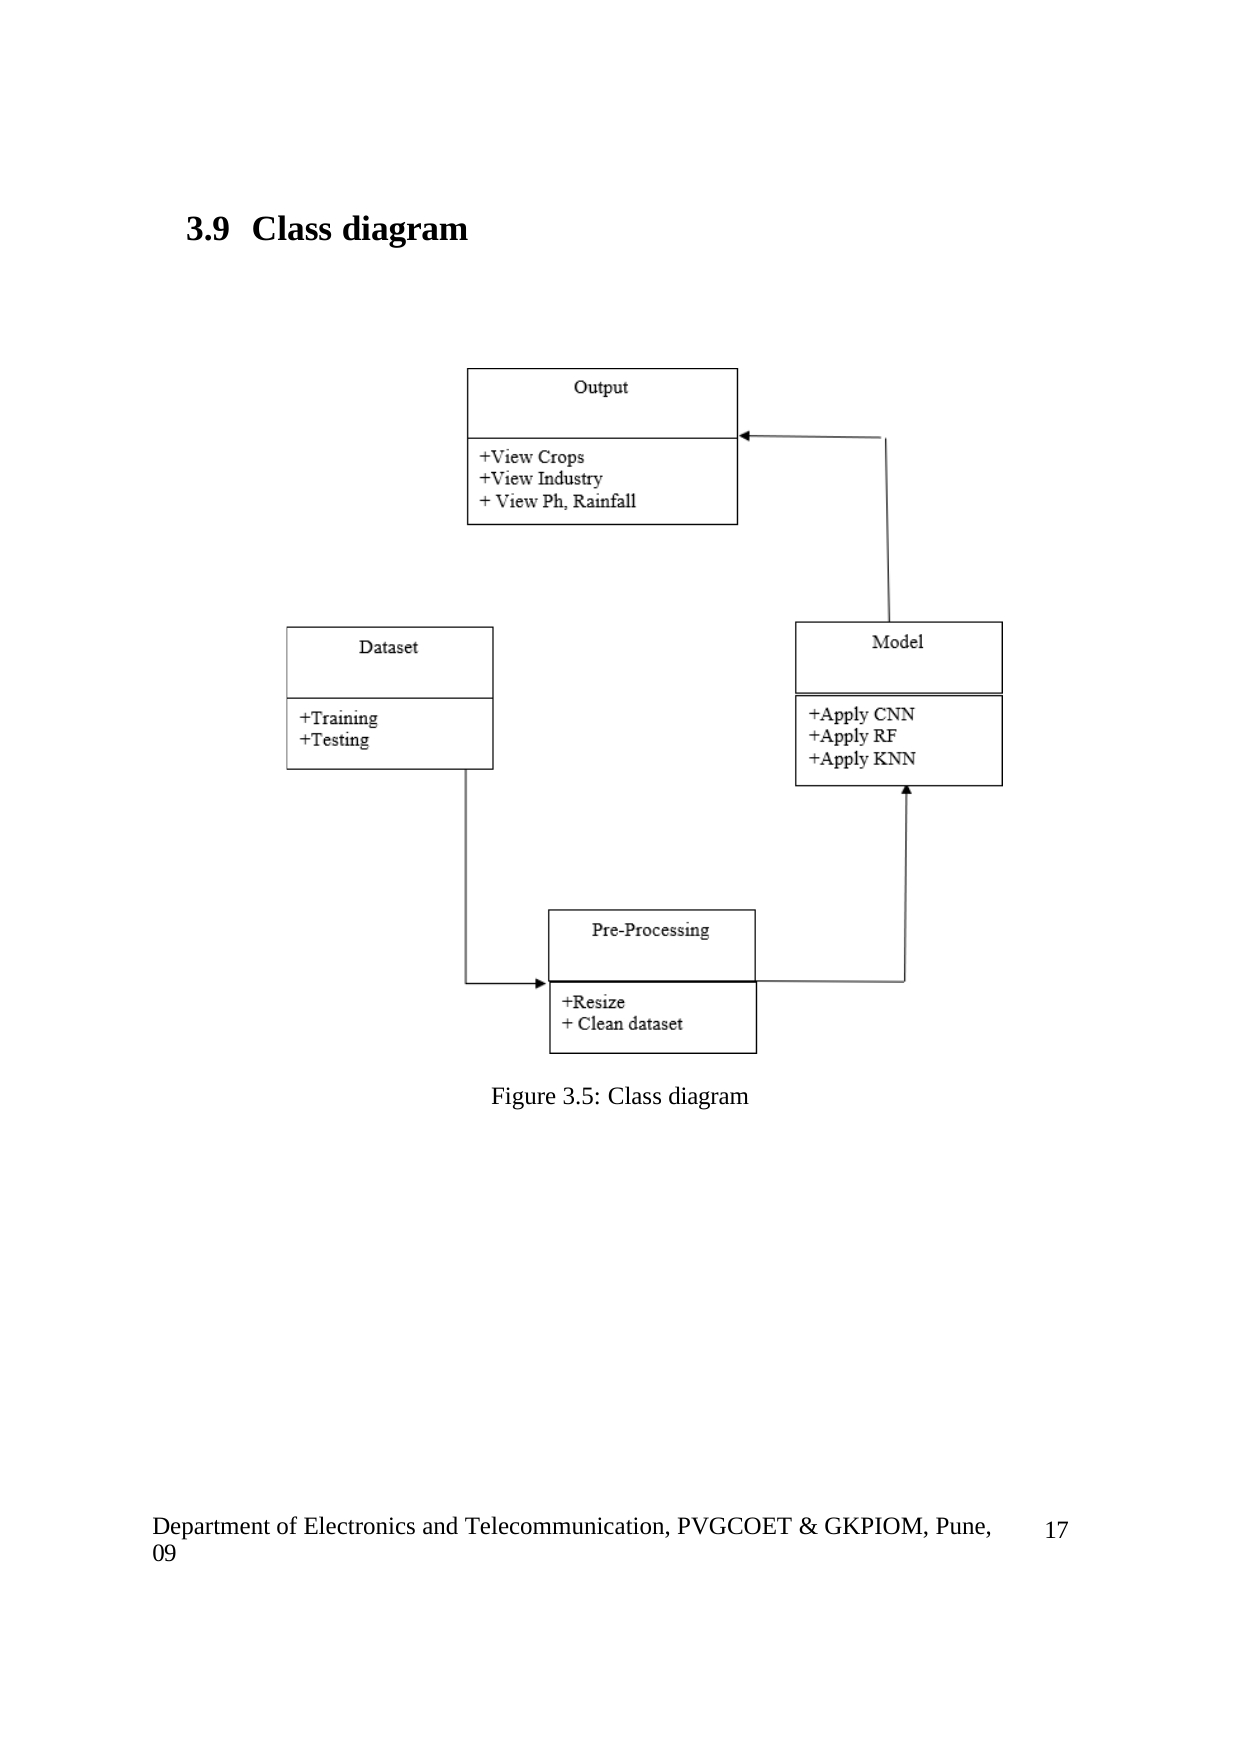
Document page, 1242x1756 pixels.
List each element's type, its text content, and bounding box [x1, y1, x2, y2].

text Figure 3.5: Class diagram [491, 394, 1160, 1110]
list Class diagram [186, 207, 1160, 248]
picture [286, 368, 1003, 1054]
